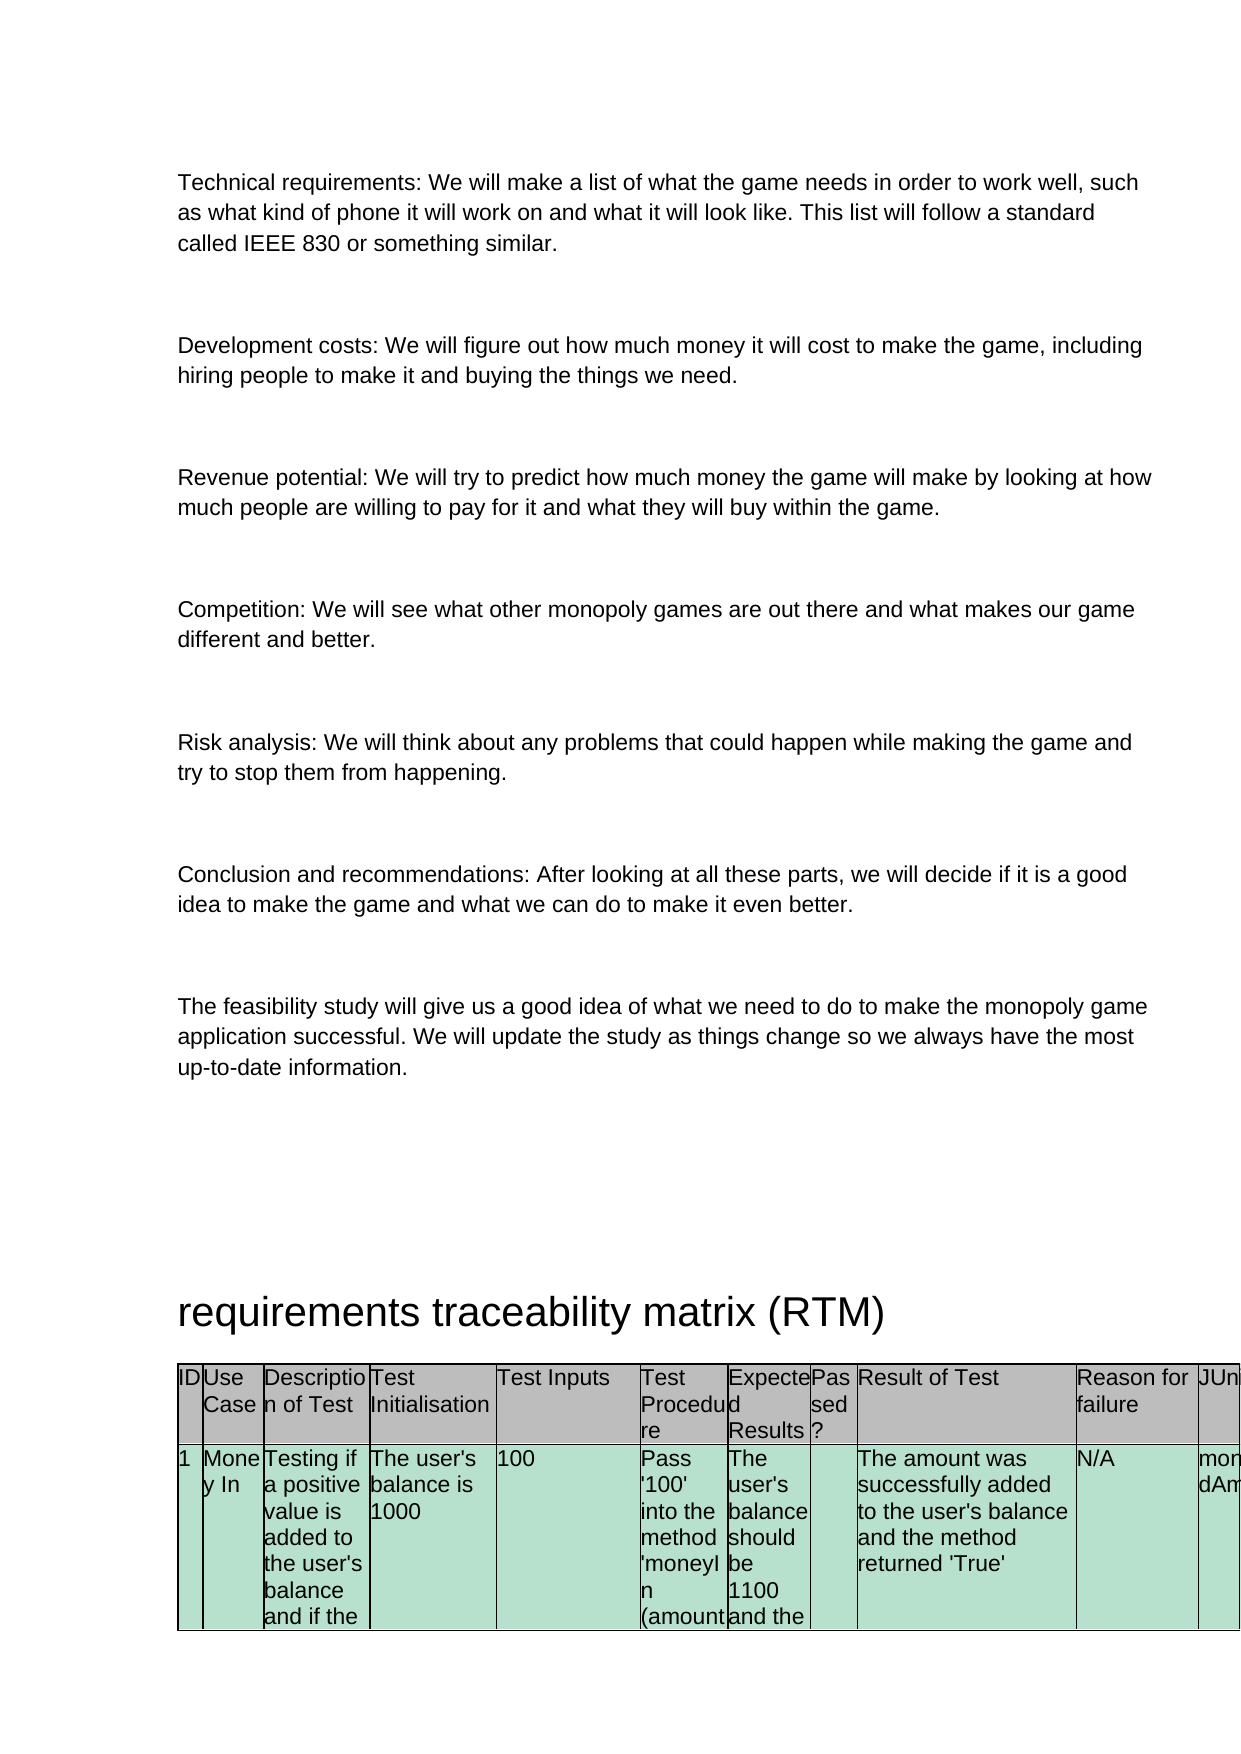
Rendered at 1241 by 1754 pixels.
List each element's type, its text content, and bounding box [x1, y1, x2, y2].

text Conclusion and recommendations: After looking at all these parts, we will decide if it is a good idea to make the game and what we can do to make it even better. [177, 861, 1152, 917]
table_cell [265, 1445, 369, 1629]
table_header ID [179, 1365, 202, 1443]
table_header JUnit Test [1199, 1365, 1239, 1443]
table_header Test Inputs [497, 1365, 640, 1443]
table_cell Money In [204, 1445, 263, 1629]
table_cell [371, 1445, 496, 1629]
text The feasibility study will give us a good idea of what we need to do to make the monopoly game application successful. We will update the study as things change so we always have the most up-to-date information. [177, 993, 1152, 1080]
table_header Expected Results [729, 1365, 810, 1443]
table_header Passed? [811, 1365, 857, 1443]
table_cell [811, 1445, 857, 1629]
table_cell 100 [497, 1445, 640, 1629]
table_header Result of Test [858, 1365, 1076, 1443]
table_header Use Case [204, 1365, 263, 1443]
text Revenue potential: We will try to predict how much money the game will make by looking at how much people are willing to pay for it and what they will buy within the game. [177, 464, 1152, 521]
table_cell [641, 1445, 727, 1629]
text Competition: We will see what other monopoly games are out there and what makes our game different and better. [177, 596, 1152, 653]
text Risk analysis: We will think about any problems that could happen while making the game and try to stop them from happening. [177, 728, 1152, 785]
table_header Description of Test [265, 1365, 369, 1443]
subtitle requirements traceability matrix (RTM) [177, 1287, 1152, 1335]
text Development costs: We will figure out how much money it will cost to make the game, including hiring people to make it and buying the things we need. [177, 332, 1152, 388]
table_header Test Procedure [641, 1365, 727, 1443]
table_header Reason for failure [1077, 1365, 1198, 1443]
table_header Test Initialisation [371, 1365, 496, 1443]
text Technical requirements: We will make a list of what the game needs in order to work well, such as what kind of phone it will work on and what it will look like. This list will follow a standard called IEEE 830 or something similar. [177, 169, 1152, 256]
table_cell 1 [179, 1445, 202, 1629]
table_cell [858, 1445, 1076, 1629]
table_cell moneyInValidAmnt() [1199, 1445, 1239, 1629]
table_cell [729, 1445, 810, 1629]
table_cell N/A [1077, 1445, 1198, 1629]
